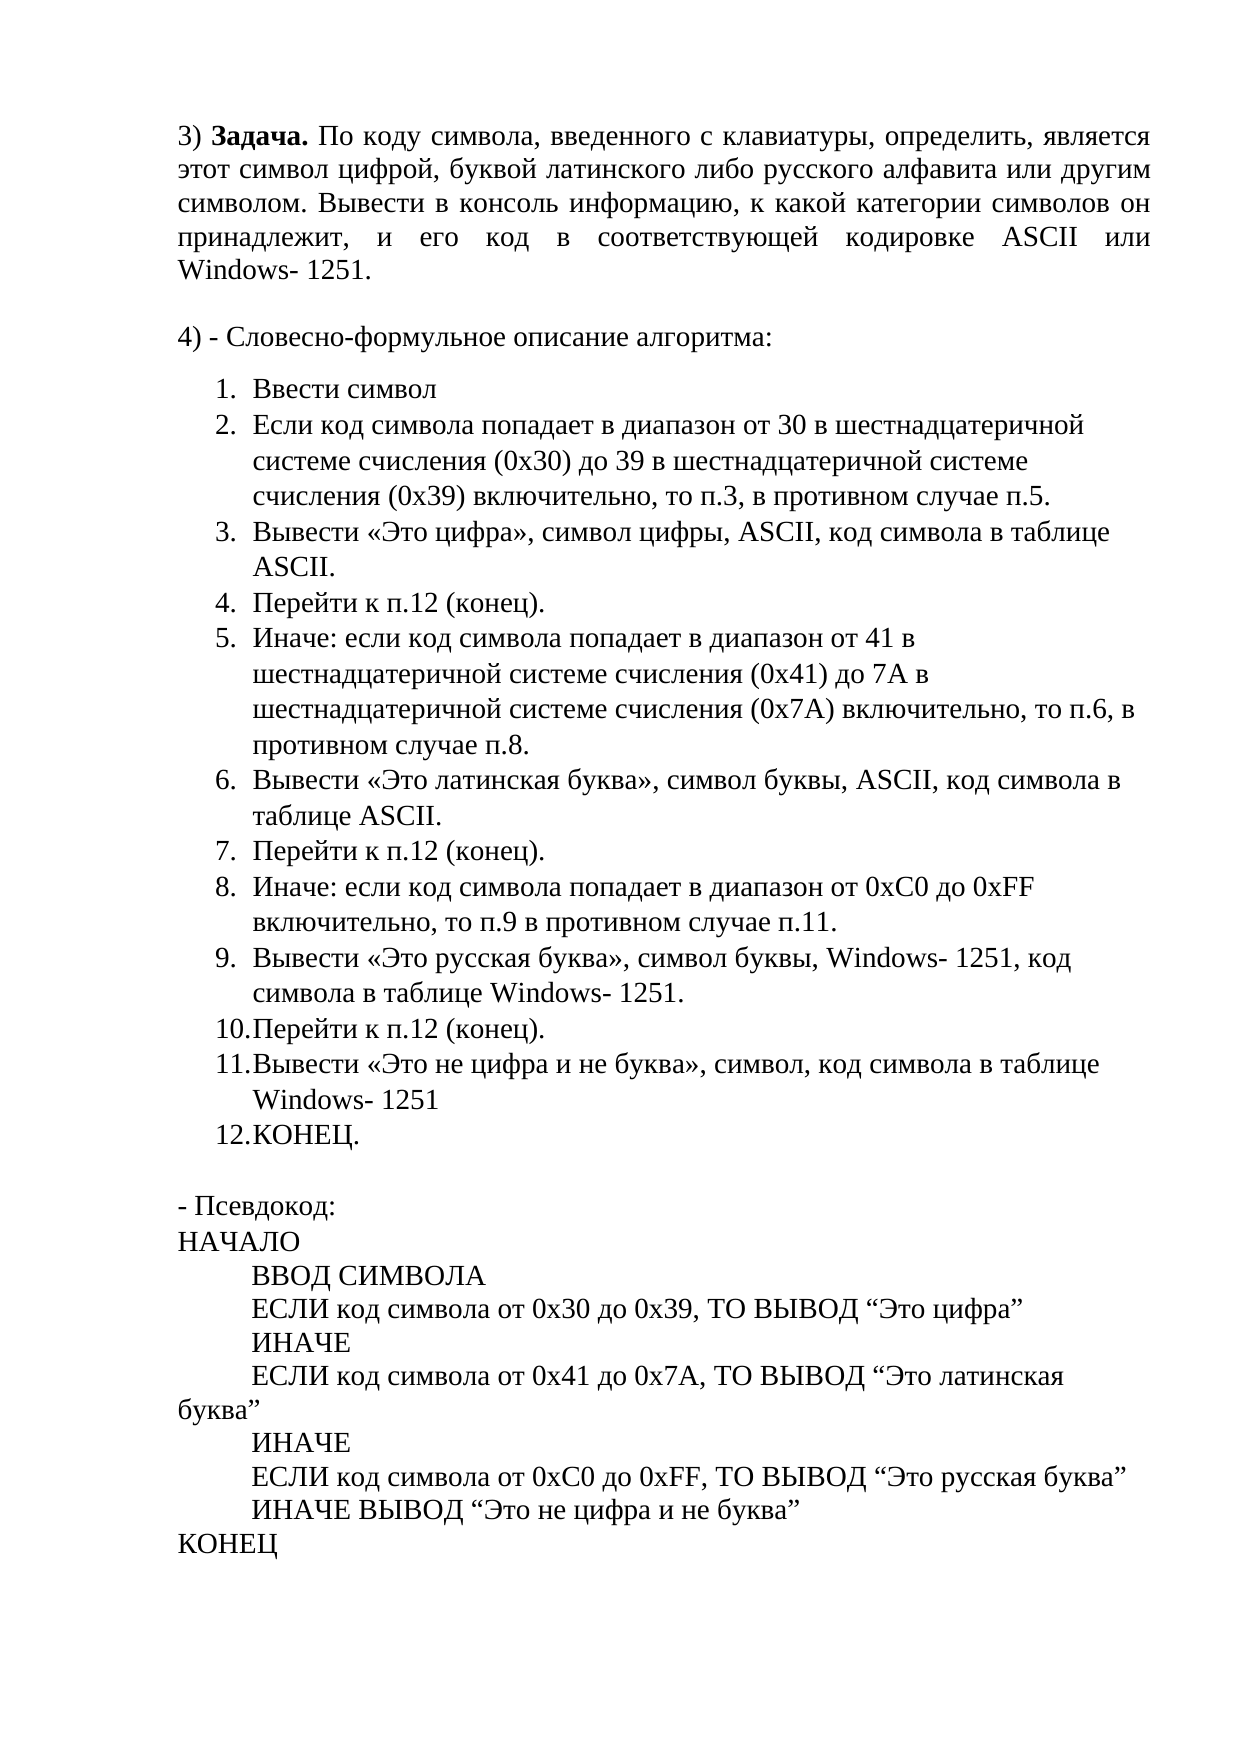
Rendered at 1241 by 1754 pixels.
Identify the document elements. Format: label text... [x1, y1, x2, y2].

list Если код символа попадает в диапазон от 30 в шестнадцатеричной системе счисления (0х30) до 39 в шестнадцатеричной системе счисления (0х39) включительно, то п.3, в противном случае п.5. [215, 407, 1152, 512]
list Вывести «Это цифра», символ цифры, ASCII, код символа в таблице ASCII. [215, 514, 1152, 583]
text ИНАЧЕ [177, 1325, 1152, 1358]
text ЕСЛИ код символа от 0xC0 до 0xFF, ТО ВЫВОД “Это русская буква” [177, 1459, 1152, 1492]
list Вывести «Это не цифра и не буква», символ, код символа в таблице Windows- 1251 [215, 1046, 1152, 1116]
text ИНАЧЕ ВЫВОД “Это не цифра и не буква” [177, 1492, 1152, 1526]
text ЕСЛИ код символа от 0x41 до 0x7A, ТО ВЫВОД “Это латинская буква” [177, 1358, 1152, 1425]
text 3) Задача. По коду символа, введенного с клавиатуры, определить, является этот символ цифрой, буквой латинского либо русского алфавита или другим символом. Вывести в консоль информацию, к какой категории символов он принадлежит, и его код в соответствующей кодировке ASCII или Windows- 1251. [177, 118, 1152, 286]
text КОНЕЦ [177, 1526, 1152, 1559]
list Ввести символ [215, 372, 1152, 405]
text 4) - Словесно-формульное описание алгоритма: [177, 319, 1152, 353]
text ЕСЛИ код символа от 0x30 до 0x39, ТО ВЫВОД “Это цифра” [177, 1291, 1152, 1325]
list Вывести «Это латинская буква», символ буквы, ASCII, код символа в таблице ASCII. [215, 762, 1152, 831]
text - Псевдокод: [177, 1188, 1152, 1222]
list КОНЕЦ. [215, 1117, 1152, 1151]
text ВВОД СИМВОЛА [177, 1258, 1152, 1291]
list Иначе: если код символа попадает в диапазон от 0xC0 до 0xFF включительно, то п.9 в противном случае п.11. [215, 869, 1152, 938]
list Иначе: если код символа попадает в диапазон от 41 в шестнадцатеричной системе счисления (0х41) до 7A в шестнадцатеричной системе счисления (0х7A) включительно, то п.6, в противном случае п.8. [215, 620, 1152, 760]
list Перейти к п.12 (конец). [215, 585, 1152, 618]
list Перейти к п.12 (конец). [215, 833, 1152, 867]
text НАЧАЛО [177, 1224, 1152, 1258]
list Перейти к п.12 (конец). [215, 1011, 1152, 1044]
text ИНАЧЕ [177, 1425, 1152, 1459]
list Вывести «Это русская буква», символ буквы, Windows- 1251, код символа в таблице Windows- 1251. [215, 940, 1152, 1009]
